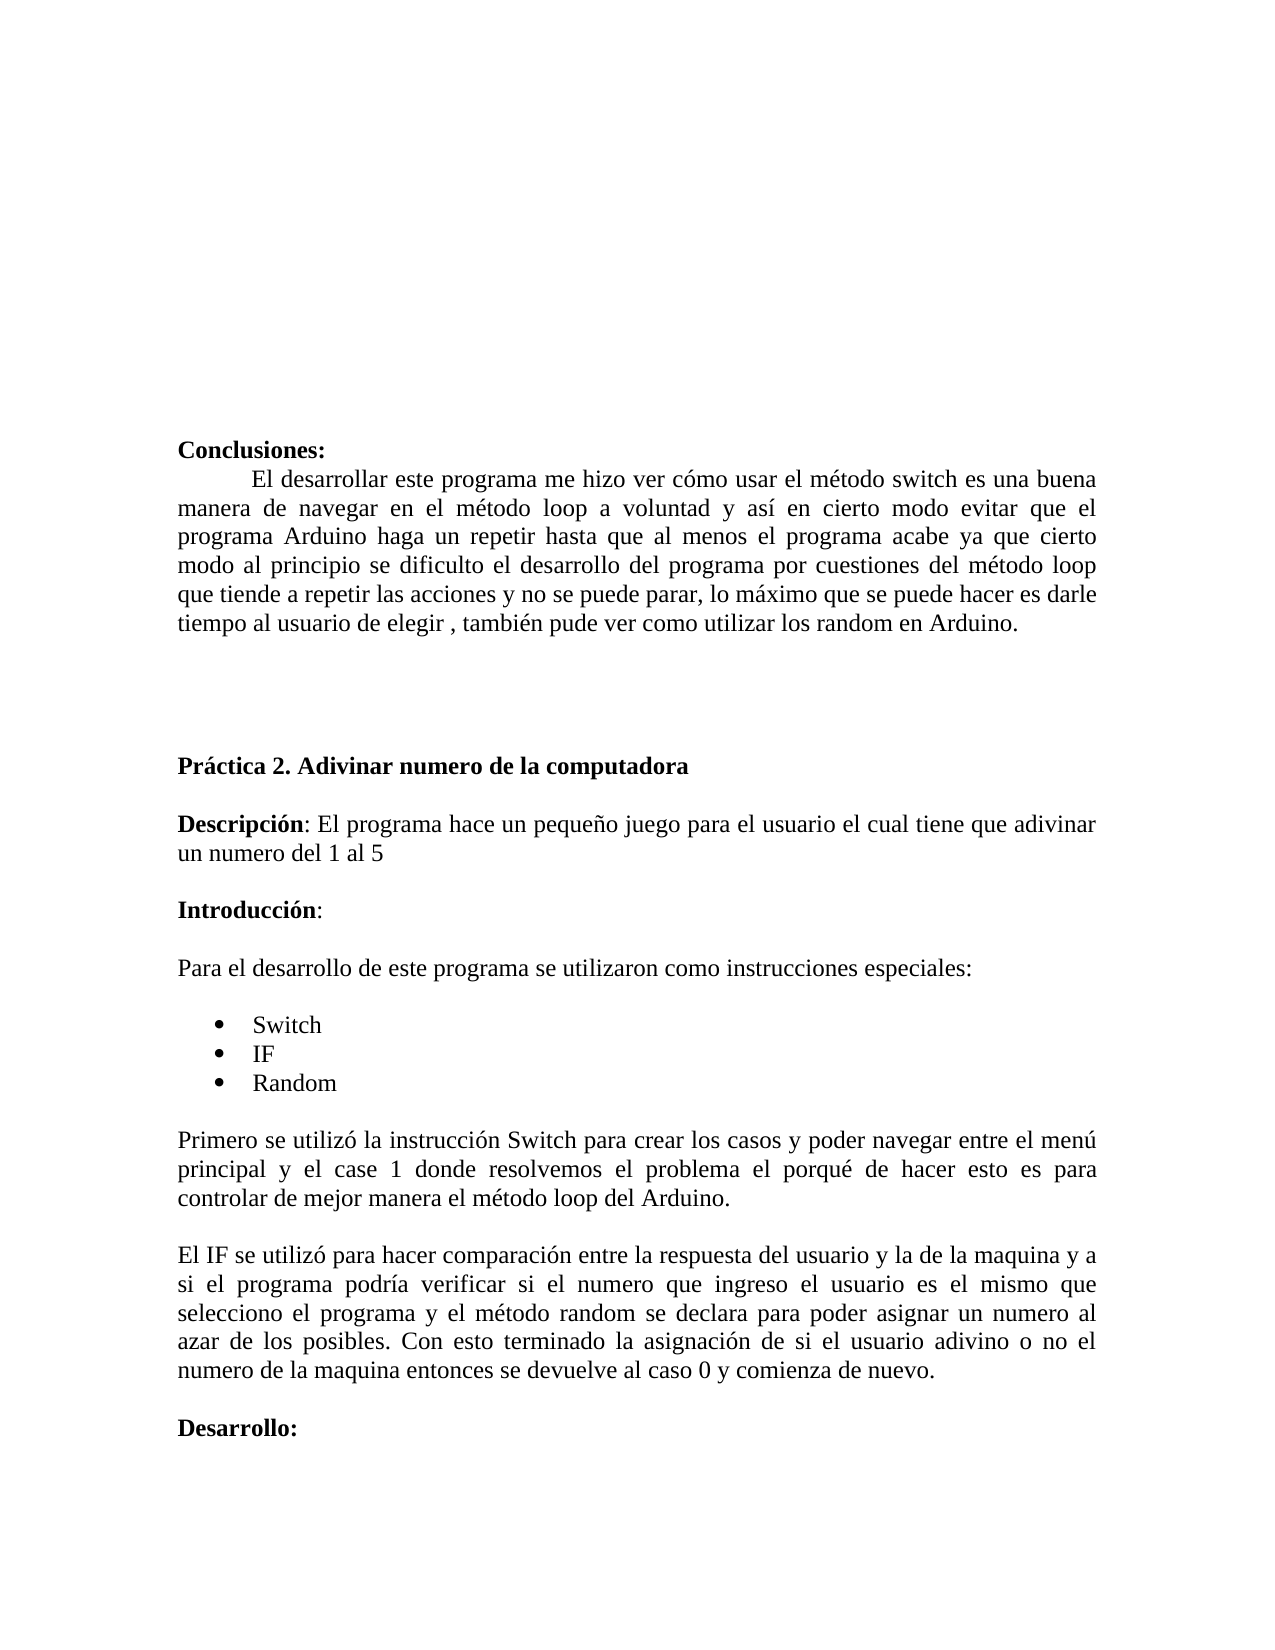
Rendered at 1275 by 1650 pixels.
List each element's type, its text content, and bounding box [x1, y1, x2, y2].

list Switch [215, 1010, 1098, 1039]
text El IF se utilizó para hacer comparación entre la respuesta del usuario y la de la maquina y a si el programa podría verificar si el numero que ingreso el usuario es el mismo que selecciono el programa y el método random se declara para poder asignar un numero al azar de los posibles. Con esto terminado la asignación de si el usuario adivino o no el numero de la maquina entonces se devuelve al caso 0 y comienza de nuevo. [177, 1240, 1098, 1384]
text Para el desarrollo de este programa se utilizaron como instrucciones especiales: [177, 953, 1098, 981]
text Desarrollo: [177, 1413, 1098, 1441]
text Conclusiones: [177, 435, 1098, 464]
text Introducción: [177, 895, 1098, 924]
text Primero se utilizó la instrucción Switch para crear los casos y poder navegar entre el menú principal y el case 1 donde resolvemos el problema el porqué de hacer esto es para controlar de mejor manera el método loop del Arduino. [177, 1125, 1098, 1211]
text Descripción: El programa hace un pequeño juego para el usuario el cual tiene que adivinar un numero del 1 al 5 [177, 809, 1098, 866]
list IF [215, 1039, 1098, 1068]
subtitle Práctica 2. Adivinar numero de la computadora [177, 751, 1098, 780]
list Random [215, 1068, 1098, 1096]
text El desarrollar este programa me hizo ver cómo usar el método switch es una buena manera de navegar en el método loop a voluntad y así en cierto modo evitar que el programa Arduino haga un repetir hasta que al menos el programa acabe ya que cierto modo al principio se dificulto el desarrollo del programa por cuestiones del método loop que tiende a repetir las acciones y no se puede parar, lo máximo que se puede hacer es darle tiempo al usuario de elegir , también pude ver como utilizar los random en Arduino. [177, 464, 1098, 636]
